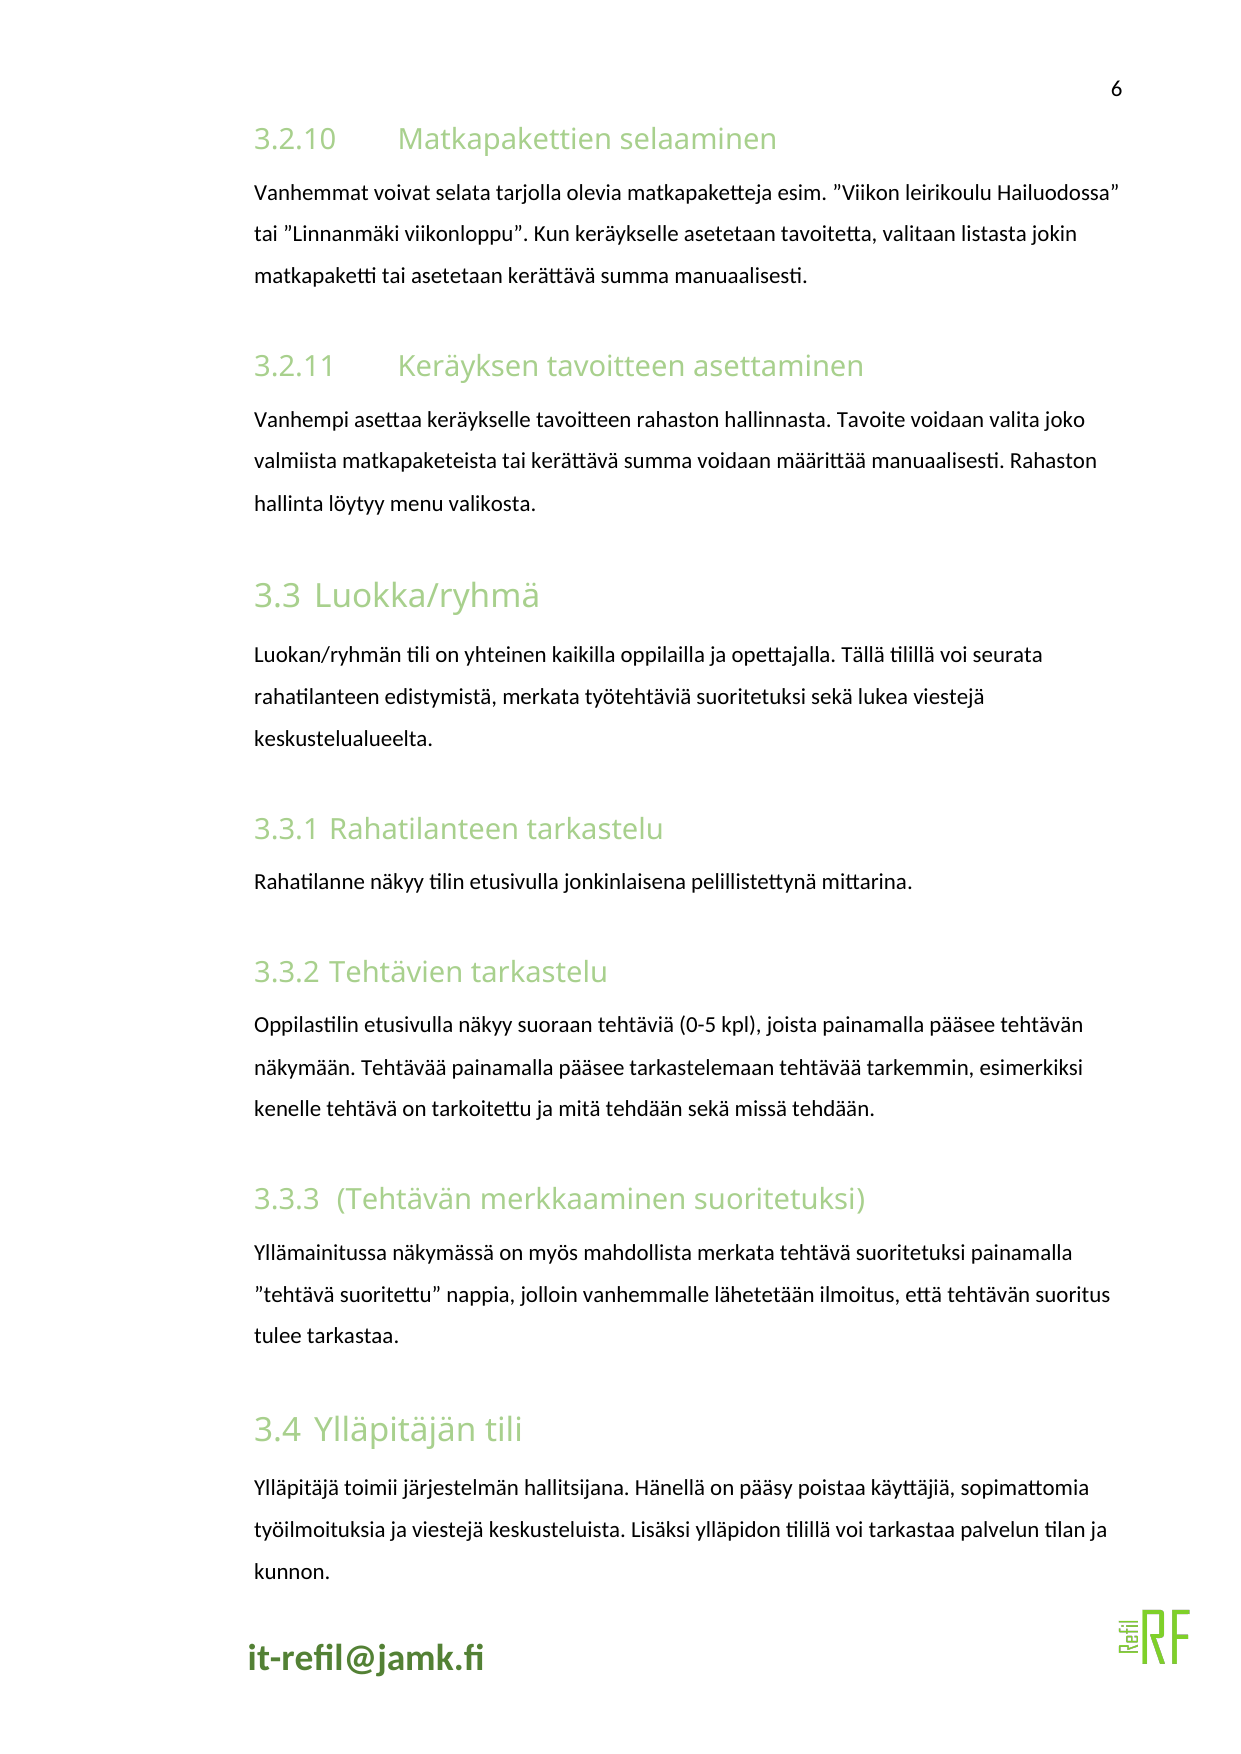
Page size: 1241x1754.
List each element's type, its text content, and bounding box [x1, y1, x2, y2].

text Ylläpitäjä toimii järjestelmän hallitsijana. Hänellä on pääsy poistaa käyttäjiä, sopimattomia työilmoituksia ja viestejä keskusteluista. Lisäksi ylläpidon tilillä voi tarkastaa palvelun tilan ja kunnon. [254, 1473, 1122, 1585]
text Oppilastilin etusivulla näkyy suoraan tehtäviä (0-5 kpl), joista painamalla pääsee tehtävän näkymään. Tehtävää painamalla pääsee tarkastelemaan tehtävää tarkemmin, esimerkiksi kenelle tehtävä on tarkoitettu ja mitä tehdään sekä missä tehdään. [254, 1011, 1122, 1123]
text Vanhemmat voivat selata tarjolla olevia matkapaketteja esim. ”Viikon leirikoulu Hailuodossa” tai ”Linnanmäki viikonloppu”. Kun keräykselle asetetaan tavoitetta, valitaan listasta jokin matkapaketti tai asetetaan kerättävä summa manuaalisesti. [254, 178, 1122, 289]
subtitle Tehtävien tarkastelu [254, 951, 1122, 991]
text Luokan/ryhmän tili on yhteinen kaikilla oppilailla ja opettajalla. Tällä tilillä voi seurata rahatilanteen edistymistä, merkata työtehtäviä suoritetuksi sekä lukea viestejä keskustelualueelta. [254, 640, 1122, 752]
subtitle (Tehtävän merkkaaminen suoritetuksi) [254, 1178, 1122, 1218]
picture [1113, 1604, 1195, 1671]
subtitle Luokka/ryhmä [254, 572, 1122, 618]
subtitle Matkapakettien selaaminen [254, 118, 1122, 158]
text Rahatilanne näkyy tilin etusivulla jonkinlaisena pelillistettynä mittarina. [254, 867, 1122, 896]
text Yllämainitussa näkymässä on myös mahdollista merkata tehtävä suoritetuksi painamalla ”tehtävä suoritettu” nappia, jolloin vanhemmalle lähetetään ilmoitus, että tehtävän suoritus tulee tarkastaa. [254, 1238, 1122, 1350]
text Vanhempi asettaa keräykselle tavoitteen rahaston hallinnasta. Tavoite voidaan valita joko valmiista matkapaketeista tai kerättävä summa voidaan määrittää manuaalisesti. Rahaston hallinta löytyy menu valikosta. [254, 405, 1122, 517]
subtitle Ylläpitäjän tili [254, 1405, 1122, 1451]
subtitle Rahatilanteen tarkastelu [254, 808, 1122, 848]
subtitle Keräyksen tavoitteen asettaminen [254, 345, 1122, 385]
